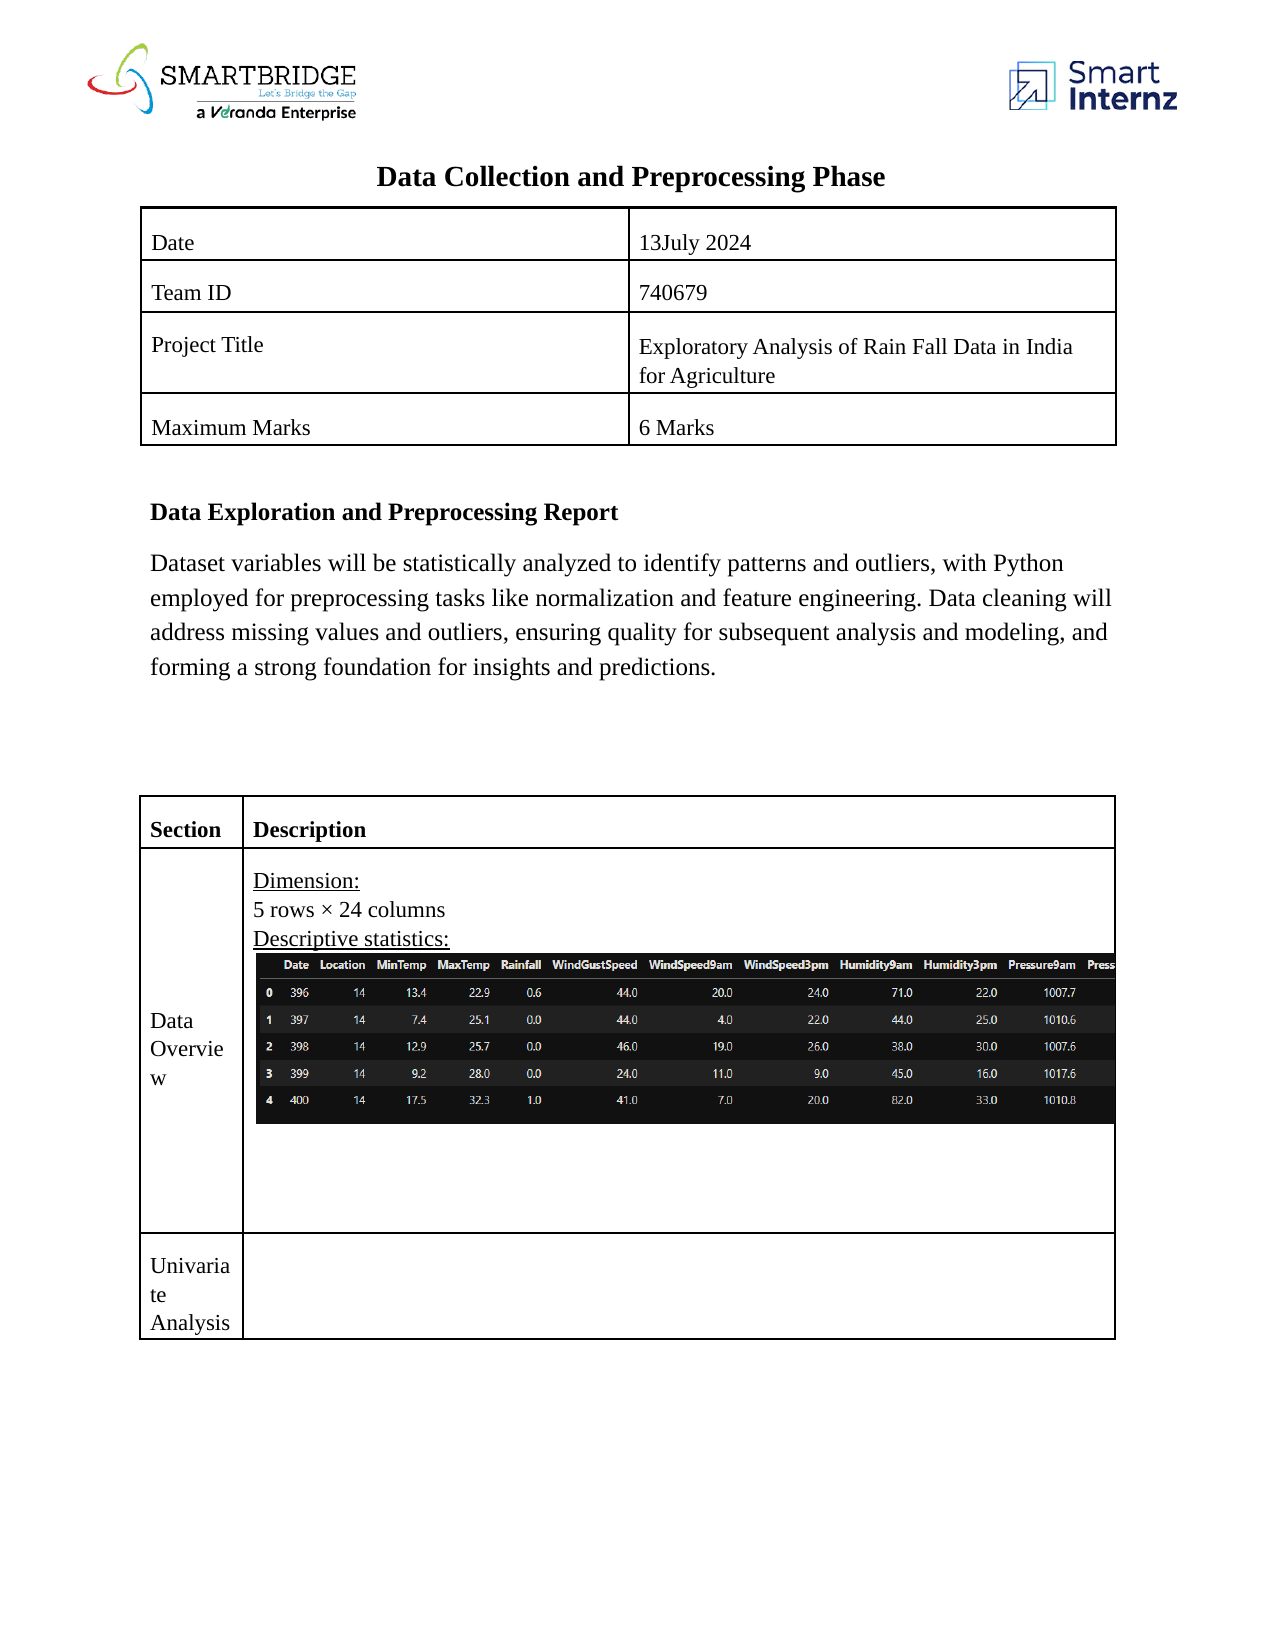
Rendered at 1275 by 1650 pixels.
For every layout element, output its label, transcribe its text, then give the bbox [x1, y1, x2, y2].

table_header 13July 2024 [630, 209, 1115, 258]
table_cell Team ID [142, 261, 628, 311]
table_cell Maximum Marks [142, 394, 628, 444]
table_header Description [244, 797, 1114, 847]
picture [256, 953, 1116, 1124]
table_header Section [141, 797, 242, 847]
table_cell Univariate Analysis [141, 1234, 242, 1338]
table_cell 6 Marks [630, 394, 1115, 444]
table_cell [244, 1234, 1114, 1338]
table_header Date [142, 209, 628, 258]
picture [1004, 61, 1182, 110]
picture [73, 20, 371, 143]
table_cell Project Title [142, 313, 628, 392]
text Data Exploration and Preprocessing Report [150, 497, 1112, 526]
table_cell Data Overview [141, 849, 242, 1232]
table_cell 740679 [630, 261, 1115, 311]
text Data Collection and Preprocessing Phase [150, 159, 1112, 193]
text Dataset variables will be statistically analyzed to identify patterns and outliers, with Python employed for preprocessing tasks like normalization and feature engineering. Data cleaning will address missing values and outliers, ensuring quality for subsequent analysis and modeling, and forming a strong foundation for insights and predictions. [150, 548, 1112, 681]
table_cell Dimension: 5 rows × 24 columns Descriptive statistics: [244, 849, 1114, 1232]
table_cell Exploratory Analysis of Rain Fall Data in India for Agriculture [630, 313, 1115, 392]
